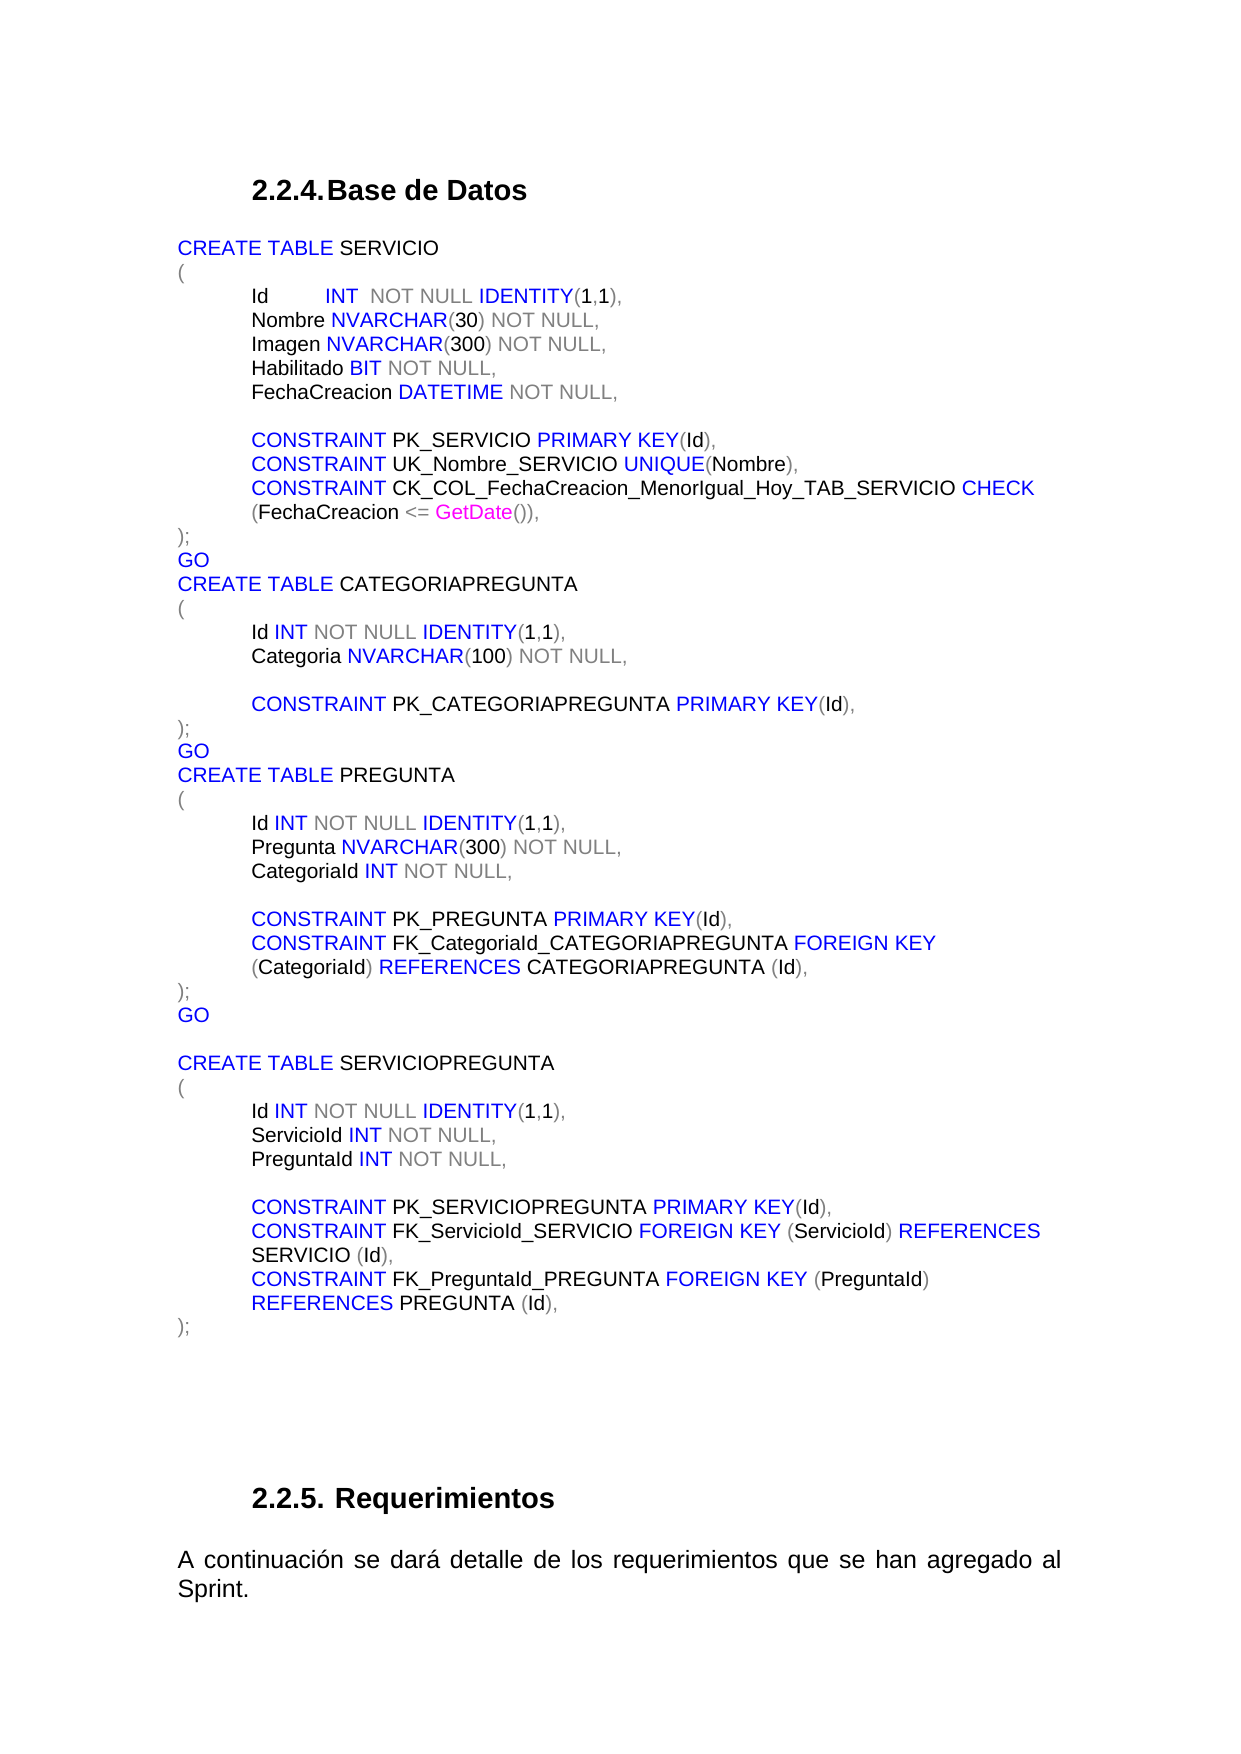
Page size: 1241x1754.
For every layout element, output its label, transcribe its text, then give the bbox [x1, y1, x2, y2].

text CREATE TABLE CATEGORIAPREGUNTA [177, 572, 1063, 596]
text GO [177, 548, 1063, 572]
list Base de Datos [252, 173, 1063, 206]
text Pregunta NVARCHAR(300) NOT NULL, [177, 835, 1063, 859]
text Id INT NOT NULL IDENTITY(1,1), [177, 1099, 1063, 1123]
text CONSTRAINT UK_Nombre_SERVICIO UNIQUE(Nombre), [177, 452, 1063, 476]
text CREATE TABLE SERVICIO [177, 236, 1063, 260]
text Categoria NVARCHAR(100) NOT NULL, [177, 643, 1063, 667]
text Habilitado BIT NOT NULL, [177, 356, 1063, 380]
text Nombre NVARCHAR(30) NOT NULL, [177, 308, 1063, 332]
text ( [177, 260, 1063, 284]
text Id INT NOT NULL IDENTITY(1,1), [177, 619, 1063, 643]
text ( [177, 596, 1063, 619]
text ); [177, 979, 1063, 1003]
text CONSTRAINT PK_CATEGORIAPREGUNTA PRIMARY KEY(Id), [177, 691, 1063, 715]
text CREATE TABLE SERVICIOPREGUNTA [177, 1051, 1063, 1075]
text CategoriaId INT NOT NULL, [177, 859, 1063, 883]
text ( [177, 787, 1063, 811]
text CONSTRAINT PK_SERVICIO PRIMARY KEY(Id), [177, 428, 1063, 452]
text ); [177, 524, 1063, 548]
text ( [177, 1075, 1063, 1099]
list Requerimientos [252, 1481, 1063, 1515]
text Id INT NOT NULL IDENTITY(1,1), [177, 811, 1063, 835]
text CONSTRAINT FK_ServicioId_SERVICIO FOREIGN KEY (ServicioId) REFERENCES SERVICIO (Id), [251, 1218, 1063, 1266]
text CONSTRAINT PK_SERVICIOPREGUNTA PRIMARY KEY(Id), [177, 1194, 1063, 1218]
text CONSTRAINT FK_PreguntaId_PREGUNTA FOREIGN KEY (PreguntaId) REFERENCES PREGUNTA (Id), [251, 1266, 1063, 1314]
text GO [177, 739, 1063, 763]
text ); [177, 1314, 1063, 1338]
text CONSTRAINT PK_PREGUNTA PRIMARY KEY(Id), [177, 907, 1063, 931]
text ServicioId INT NOT NULL, [177, 1123, 1063, 1147]
text CONSTRAINT CK_COL_FechaCreacion_MenorIgual_Hoy_TAB_SERVICIO CHECK (FechaCreacion <= GetDate()), [251, 476, 1063, 524]
text PreguntaId INT NOT NULL, [177, 1147, 1063, 1171]
text ); [177, 715, 1063, 739]
text GO [177, 1003, 1063, 1027]
text FechaCreacion DATETIME NOT NULL, [177, 380, 1063, 404]
text CONSTRAINT FK_CategoriaId_CATEGORIAPREGUNTA FOREIGN KEY (CategoriaId) REFERENCES CATEGORIAPREGUNTA (Id), [251, 931, 1063, 979]
text Imagen NVARCHAR(300) NOT NULL, [177, 332, 1063, 356]
text CREATE TABLE PREGUNTA [177, 763, 1063, 787]
text A continuación se dará detalle de los requerimientos que se han agregado al Sprint. [177, 1545, 1063, 1602]
text Id INT NOT NULL IDENTITY(1,1), [177, 284, 1063, 308]
